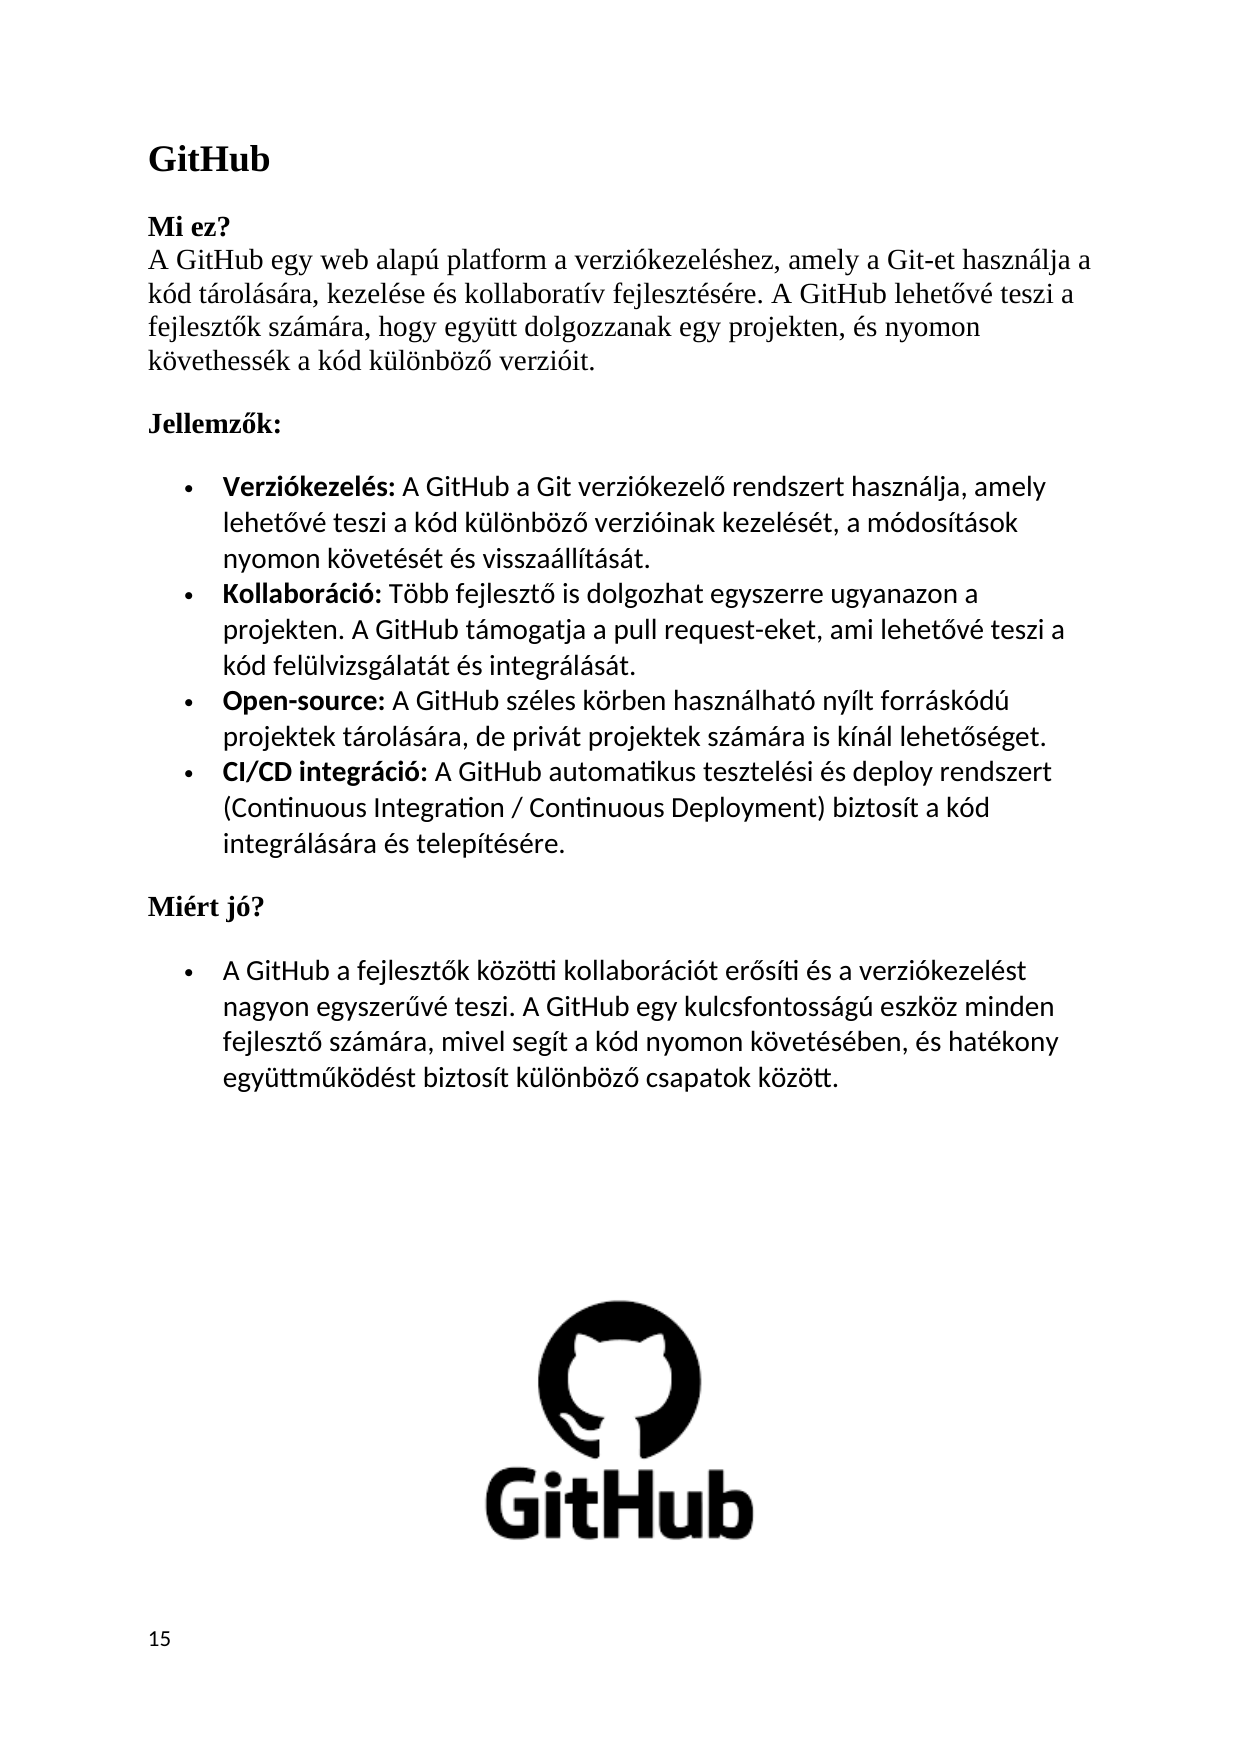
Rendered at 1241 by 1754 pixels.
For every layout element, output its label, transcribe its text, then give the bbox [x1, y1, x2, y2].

list CI/CD integráció: A GitHub automatikus tesztelési és deploy rendszert (Continuous Integration / Continuous Deployment) biztosít a kód integrálására és telepítésére. [185, 753, 1093, 860]
text Mi ez? A GitHub egy web alapú platform a verziókezeléshez, amely a Git-et használja a kód tárolására, kezelése és kollaboratív fejlesztésére. A GitHub lehetővé teszi a fejlesztők számára, hogy együtt dolgozzanak egy projekten, és nyomon követhessék a kód különböző verzióit. [148, 209, 1093, 377]
picture [385, 1288, 850, 1548]
list A GitHub a fejlesztők közötti kollaborációt erősíti és a verziókezelést nagyon egyszerűvé teszi. A GitHub egy kulcsfontosságú eszköz minden fejlesztő számára, mivel segít a kód nyomon követésében, és hatékony együttműködést biztosít különböző csapatok között. [185, 952, 1093, 1095]
text Jellemzők: [148, 406, 1093, 439]
text Miért jó? [148, 889, 1093, 923]
list Verziókezelés: A GitHub a Git verziókezelő rendszert használja, amely lehetővé teszi a kód különböző verzióinak kezelését, a módosítások nyomon követését és visszaállítását. [185, 468, 1093, 575]
list Open-source: A GitHub széles körben használható nyílt forráskódú projektek tárolására, de privát projektek számára is kínál lehetőséget. [185, 682, 1093, 753]
list Kollaboráció: Több fejlesztő is dolgozhat egyszerre ugyanazon a projekten. A GitHub támogatja a pull request-eket, ami lehetővé teszi a kód felülvizsgálatát és integrálását. [185, 575, 1093, 682]
subtitle GitHub [148, 137, 1093, 180]
